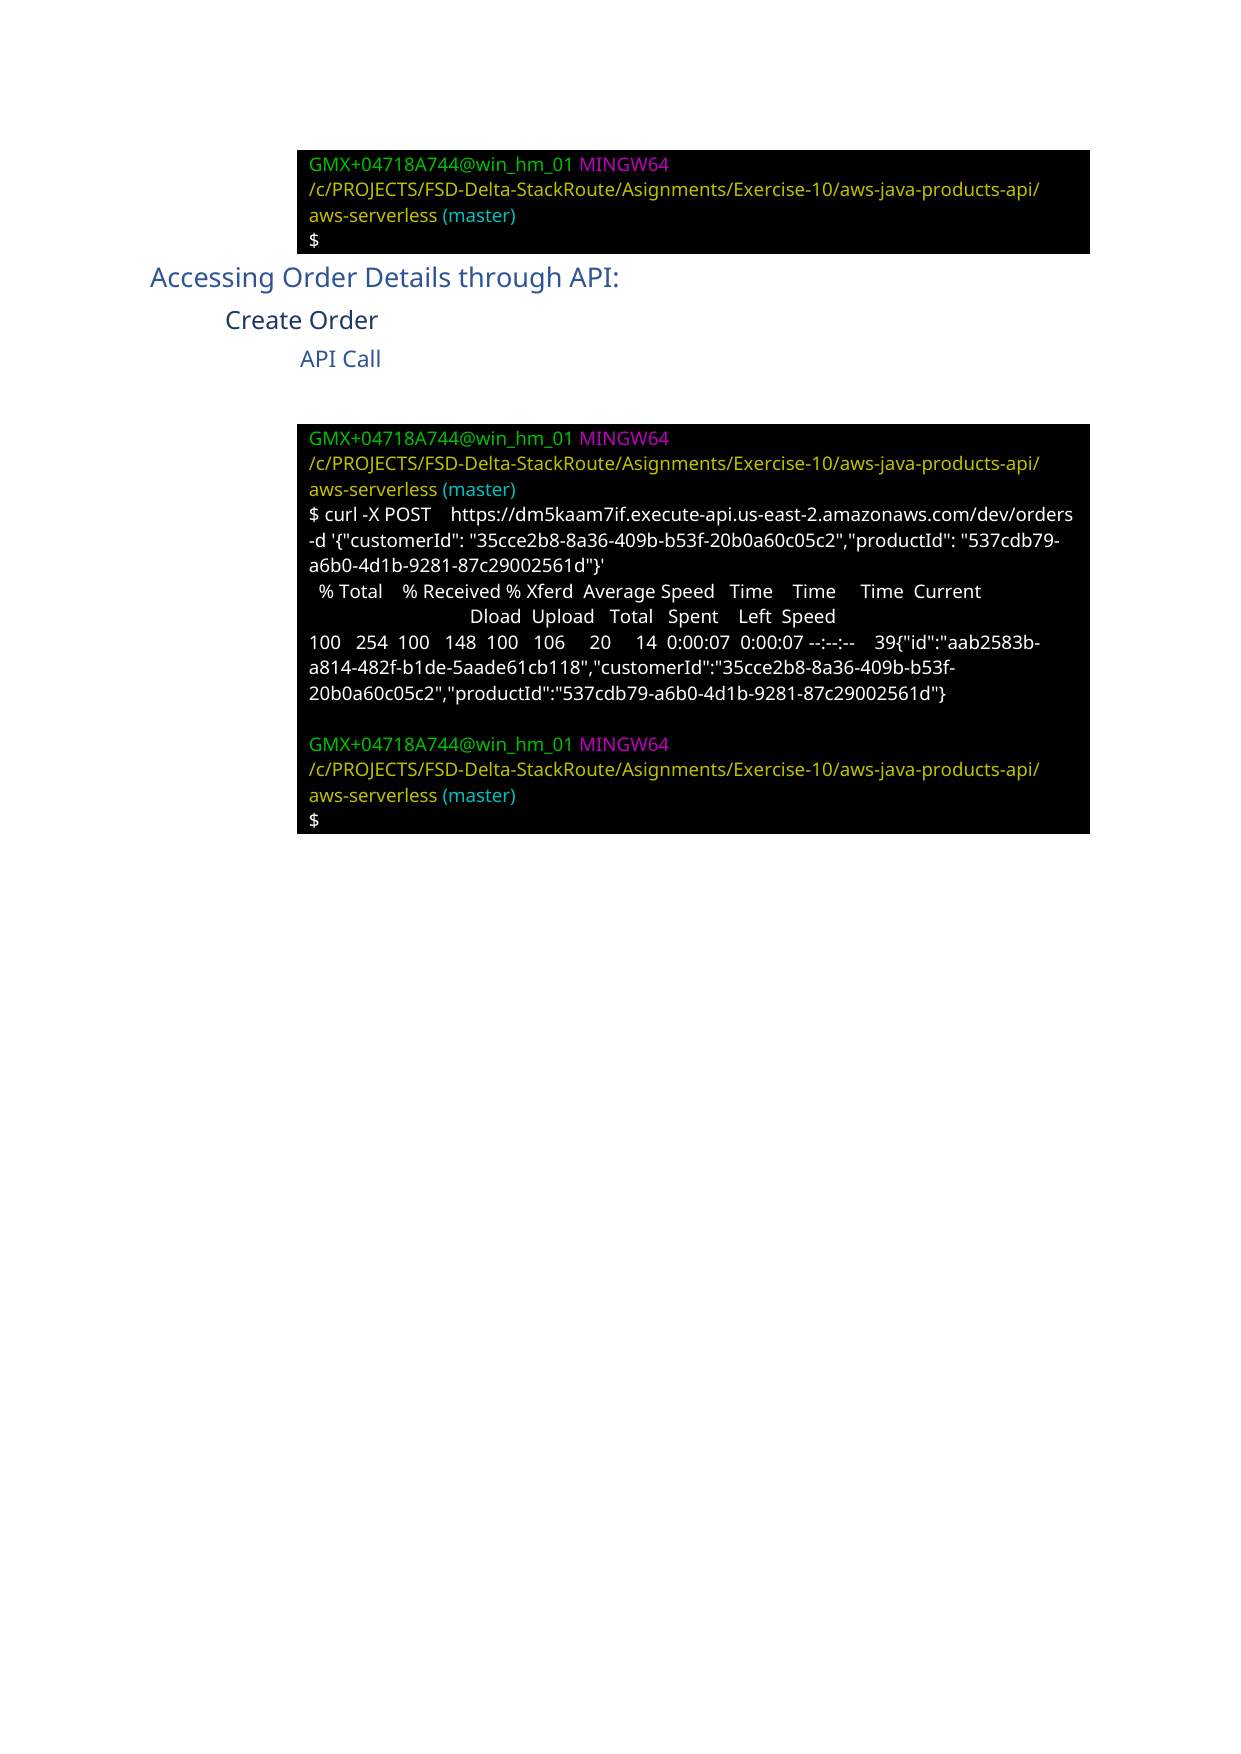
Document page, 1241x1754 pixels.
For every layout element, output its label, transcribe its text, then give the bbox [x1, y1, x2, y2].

table_header GMX+04718A744@win_hm_01 MINGW64 /c/PROJECTS/FSD-Delta-StackRoute/Asignments/Exercise-10/aws-java-products-api/aws-serverless (master) $ curl -X POST https://dm5kaam7if.execute-api.us-east-2.amazonaws.com/dev/orders -d '{"customerId": "35cce2b8-8a36-409b-b53f-20b0a60c05c2","productId": "537cdb79-a6b0-4d1b-9281-87c29002561d"}' % Total % Received % Xferd Average Speed Time Time Time Current Dload Upload Total Spent Left Speed 100 254 100 148 100 106 20 14 0:00:07 0:00:07 --:--:-- 39{"id":"aab2583b-a814-482f-b1de-5aade61cb118","customerId":"35cce2b8-8a36-409b-b53f-20b0a60c05c2","productId":"537cdb79-a6b0-4d1b-9281-87c29002561d"} GMX+04718A744@win_hm_01 MINGW64 /c/PROJECTS/FSD-Delta-StackRoute/Asignments/Exercise-10/aws-java-products-api/aws-serverless (master) $ [298, 425, 1089, 833]
subtitle Accessing Order Details through API: [150, 258, 1090, 295]
subtitle API Call [150, 343, 1090, 374]
subtitle Create Order [225, 302, 1090, 336]
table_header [298, 151, 1089, 253]
